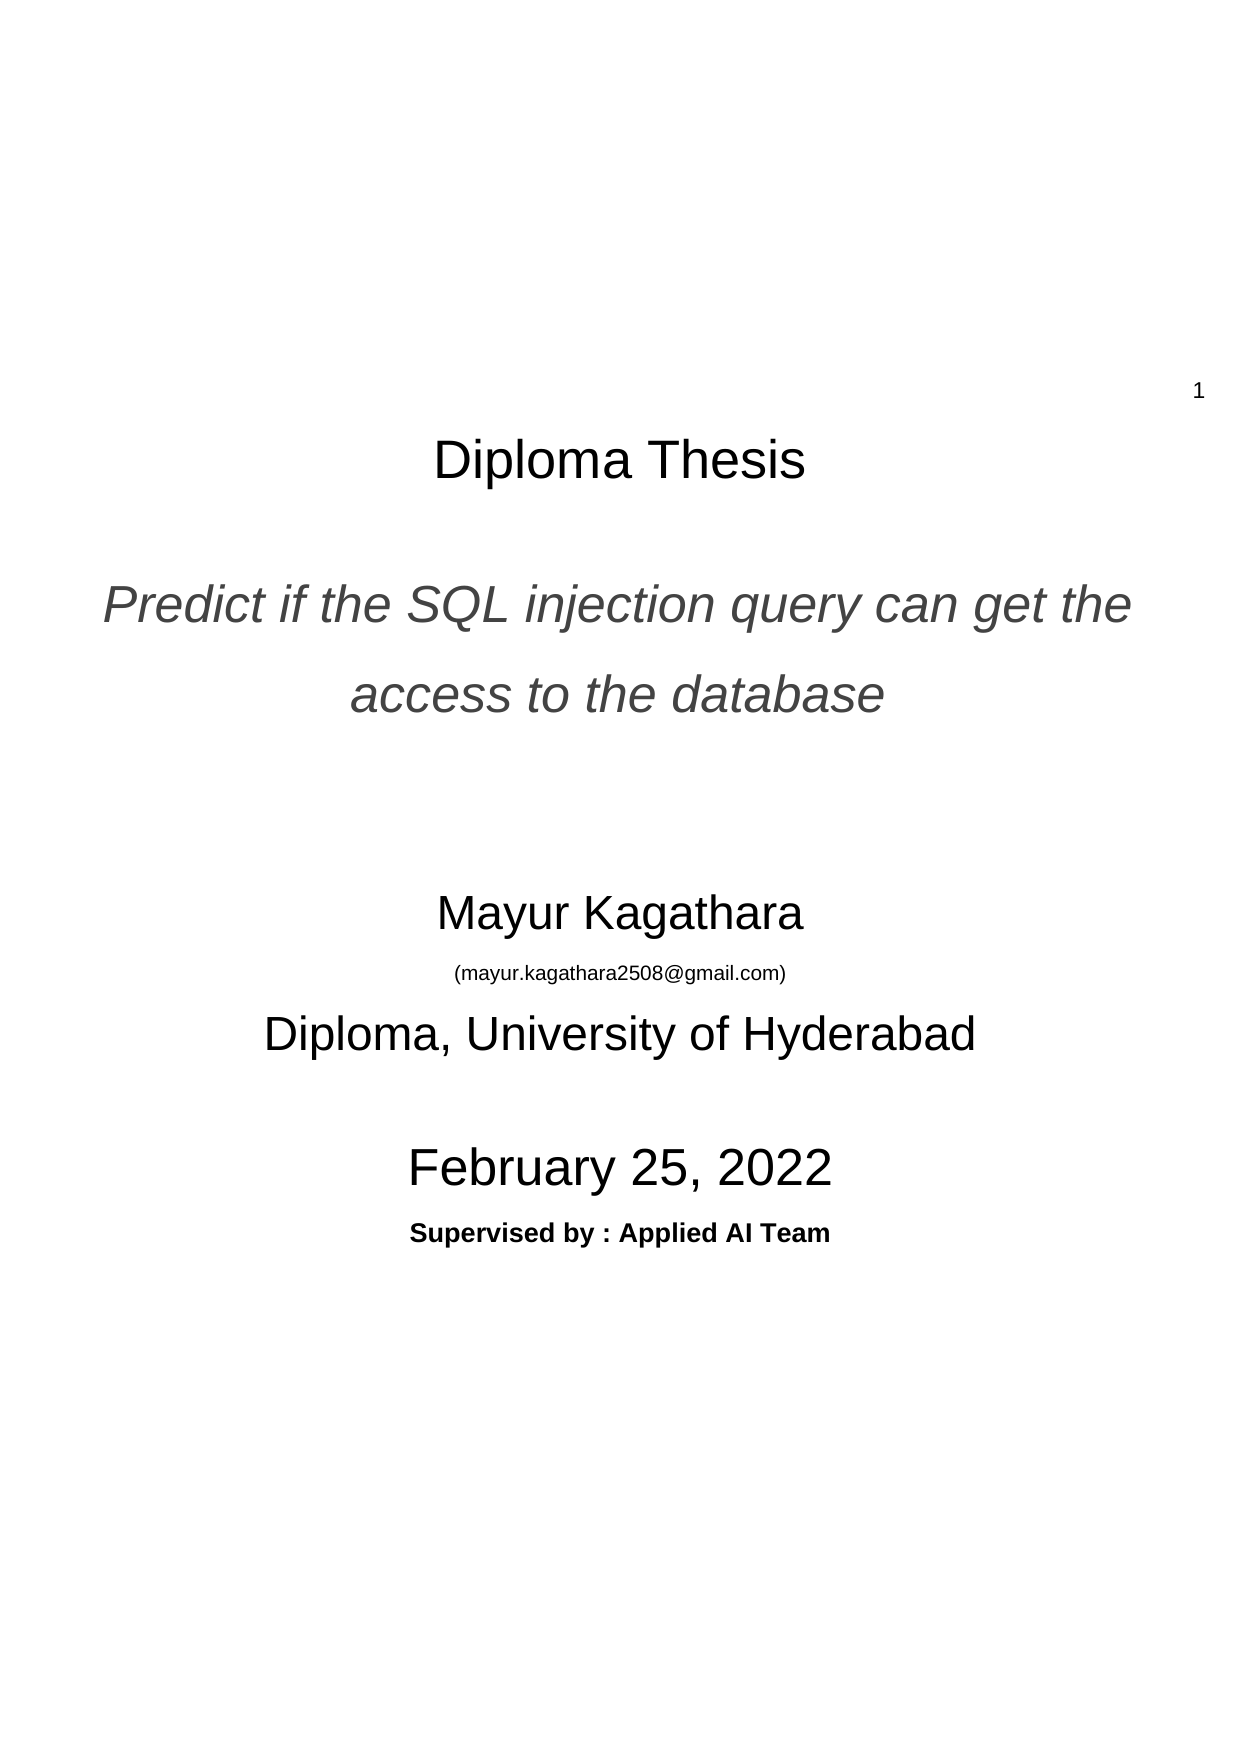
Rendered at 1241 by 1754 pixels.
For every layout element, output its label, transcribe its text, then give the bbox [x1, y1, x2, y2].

text Diploma, University of Hyderabad [35, 1005, 1205, 1060]
title Diploma Thesis [35, 428, 1205, 490]
text Predict if the SQL injection query can get the access to the database [35, 573, 1205, 723]
text February 25, 2022 [35, 1136, 1205, 1196]
text Supervised by : Applied AI Team [35, 1217, 1205, 1248]
text Mayur Kagathara [35, 884, 1205, 940]
text (mayur.kagathara2508@gmail.com) [35, 961, 1205, 984]
